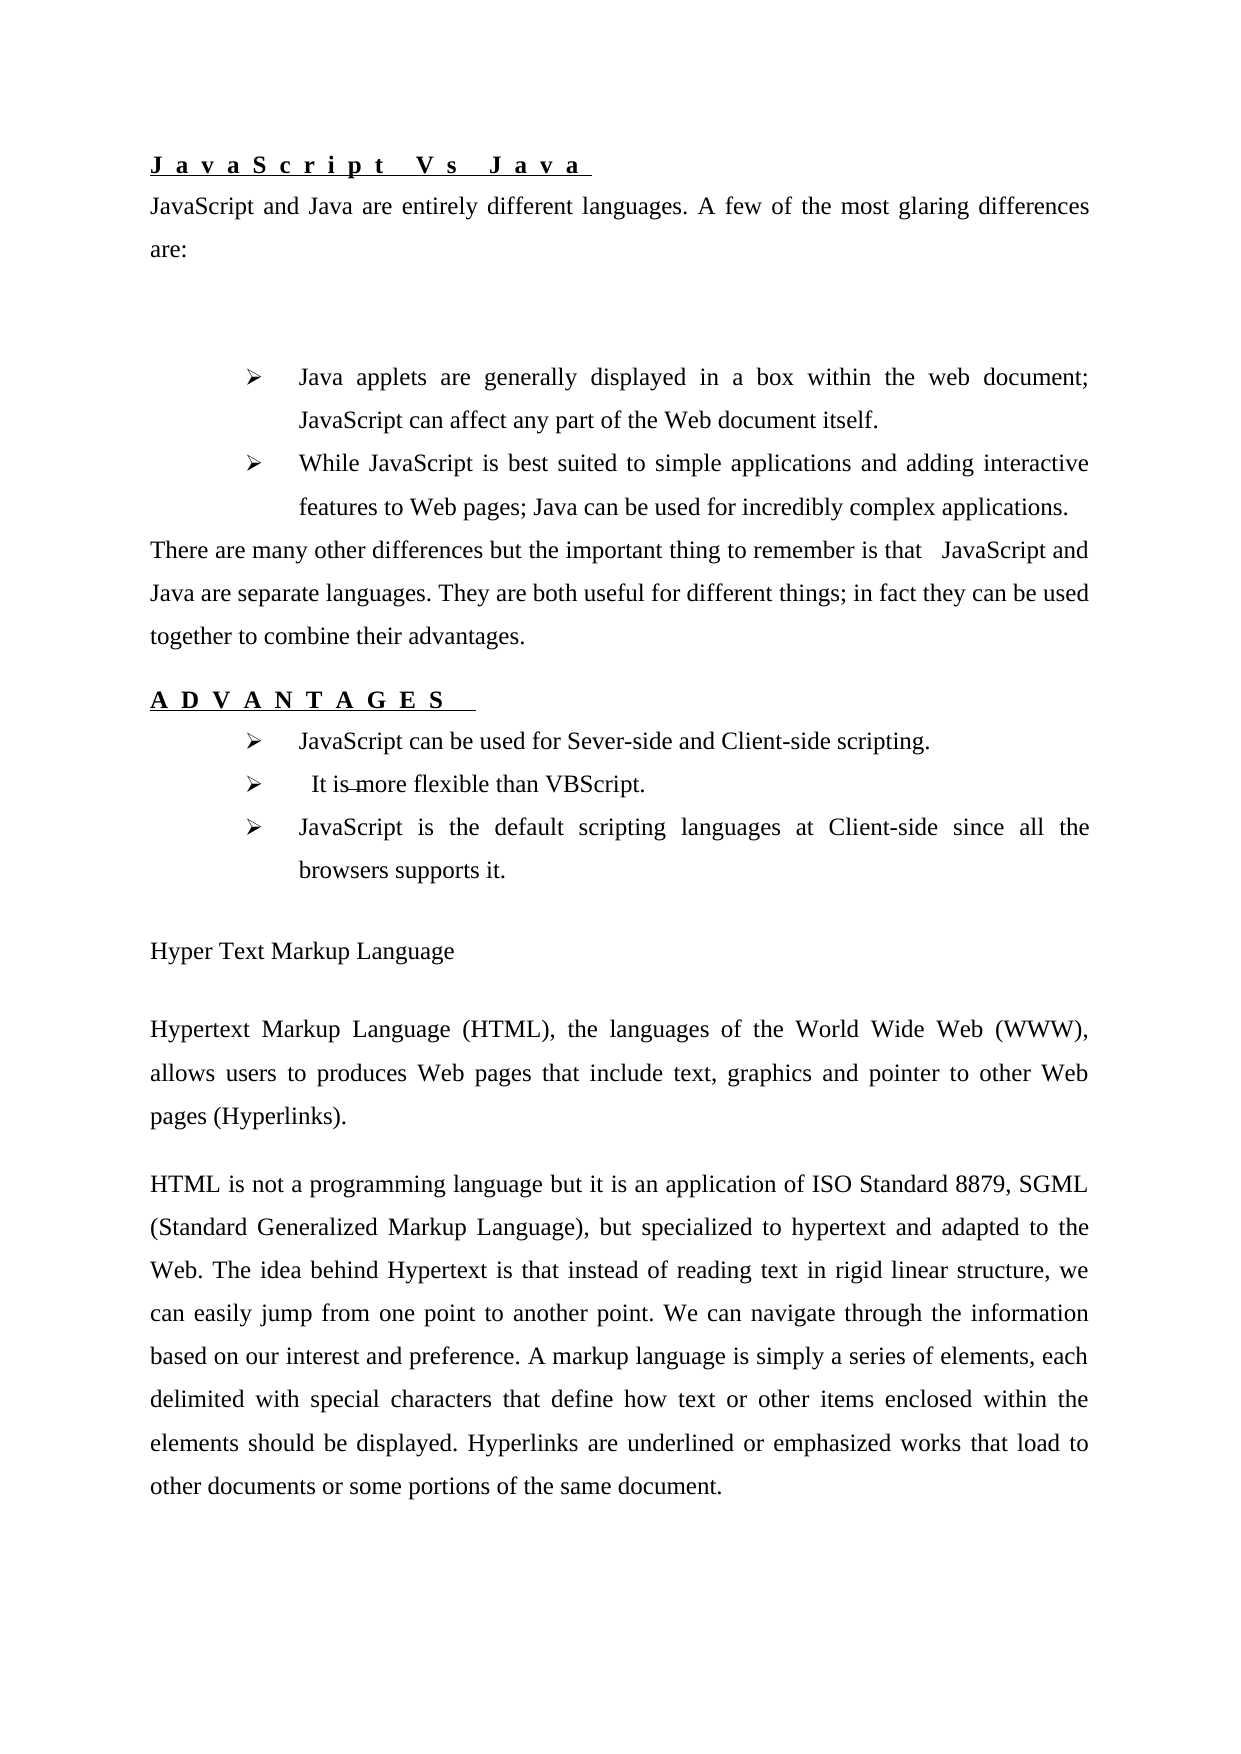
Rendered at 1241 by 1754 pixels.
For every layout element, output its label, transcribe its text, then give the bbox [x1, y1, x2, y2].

list While JavaScript is best suited to simple applications and adding interactive features to Web pages; Java can be used for incredibly complex applications. [245, 448, 1090, 520]
list JavaScript can be used for Sever-side and Client-side scripting. [245, 726, 1090, 755]
list JavaScript is the default scripting languages at Client-side since all the browsers supports it. [245, 812, 1090, 884]
subtitle ADVANTAGES [150, 685, 1090, 714]
list It is more flexible than VBScript. [245, 769, 1090, 798]
list Java applets are generally displayed in a box within the web document; JavaScript can affect any part of the Web document itself. [245, 362, 1090, 434]
text There are many other differences but the important thing to remember is that JavaScript and Java are separate languages. They are both useful for different things; in fact they can be used together to combine their advantages. [150, 535, 1090, 650]
text Hypertext Markup Language (HTML), the languages of the World Wide Web (WWW), allows users to produces Web pages that include text, graphics and pointer to other Web pages (Hyperlinks). [150, 1014, 1090, 1129]
text JavaScript and Java are entirely different languages. A few of the most glaring differences are: [150, 191, 1090, 263]
text Hyper Text Markup Language [150, 936, 1090, 965]
text HTML is not a programming language but it is an application of ISO Standard 8879, SGML (Standard Generalized Markup Language), but specialized to hypertext and adapted to the Web. The idea behind Hypertext is that instead of reading text in rigid linear structure, we can easily jump from one point to another point. We can navigate through the information based on our interest and preference. A markup language is simply a series of elements, each delimited with special characters that define how text or other items enclosed within the elements should be displayed. Hyperlinks are underlined or emphasized works that load to other documents or some portions of the same document. [150, 1169, 1090, 1499]
subtitle JavaScript Vs Java [150, 150, 1090, 179]
